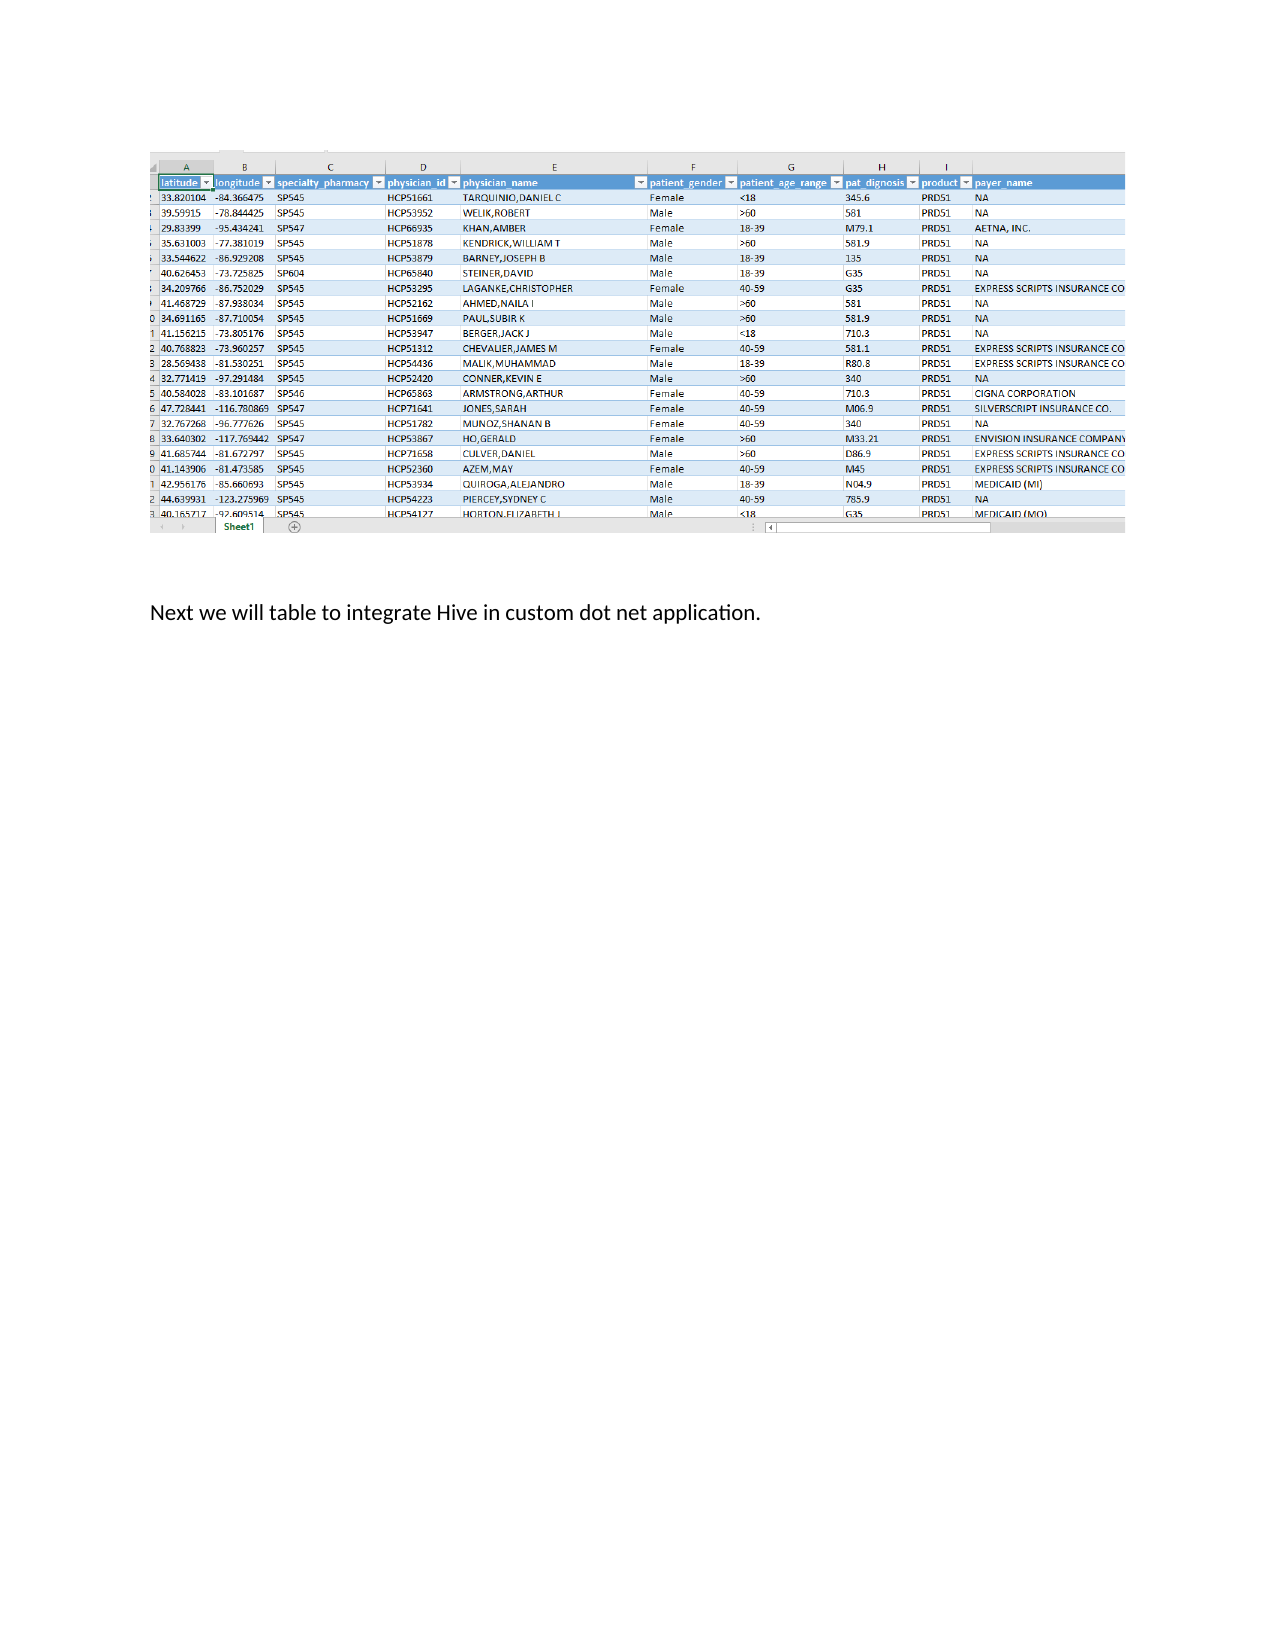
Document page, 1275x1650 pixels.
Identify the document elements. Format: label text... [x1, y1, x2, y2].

text Next we will table to integrate Hive in custom dot net application. [150, 598, 1125, 626]
picture [150, 150, 1125, 533]
